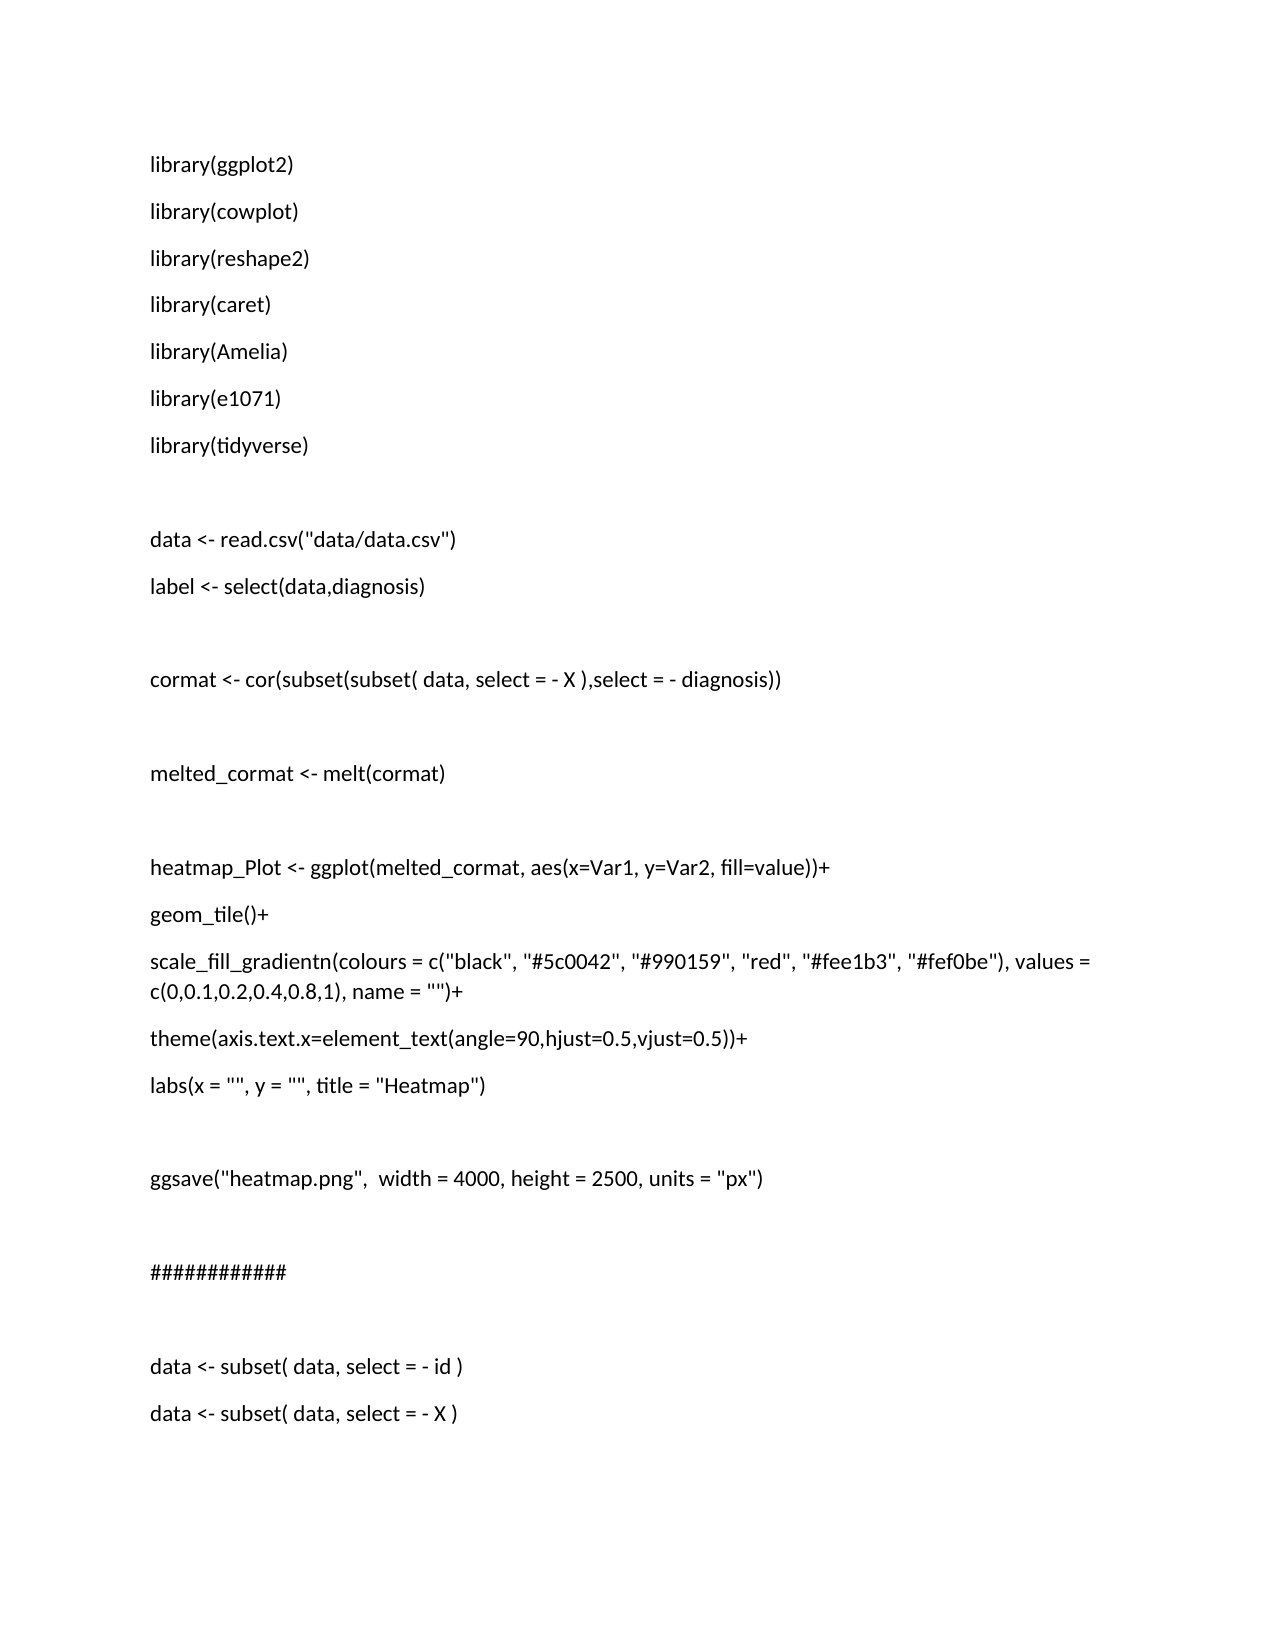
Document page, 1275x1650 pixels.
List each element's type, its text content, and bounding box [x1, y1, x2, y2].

text library(caret) [150, 291, 1125, 319]
text melted_cormat <- melt(cormat) [150, 759, 1125, 787]
text library(reshape2) [150, 244, 1125, 272]
text labs(x = "", y = "", title = "Heatmap") [150, 1071, 1125, 1099]
text geom_tile()+ [150, 900, 1125, 928]
text label <- select(data,diagnosis) [150, 572, 1125, 600]
text data <- read.csv("data/data.csv") [150, 525, 1125, 553]
text library(ggplot2) [150, 150, 1125, 178]
text data <- subset( data, select = - X ) [150, 1399, 1125, 1427]
text theme(axis.text.x=element_text(angle=90,hjust=0.5,vjust=0.5))+ [150, 1024, 1125, 1052]
text library(tidyverse) [150, 431, 1125, 459]
text cormat <- cor(subset(subset( data, select = - X ),select = - diagnosis)) [150, 666, 1125, 694]
text scale_fill_gradientn(colours = c("black", "#5c0042", "#990159", "red", "#fee1b3", "#fef0be"), values = c(0,0.1,0.2,0.4,0.8,1), name = "")+ [150, 947, 1125, 1005]
text library(e1071) [150, 384, 1125, 412]
text ggsave("heatmap.png", width = 4000, height = 2500, units = "px") [150, 1164, 1125, 1193]
text library(Amelia) [150, 337, 1125, 366]
text ############ [150, 1258, 1125, 1286]
text data <- subset( data, select = - id ) [150, 1352, 1125, 1380]
text library(cowplot) [150, 197, 1125, 225]
text heatmap_Plot <- ggplot(melted_cormat, aes(x=Var1, y=Var2, fill=value))+ [150, 853, 1125, 881]
